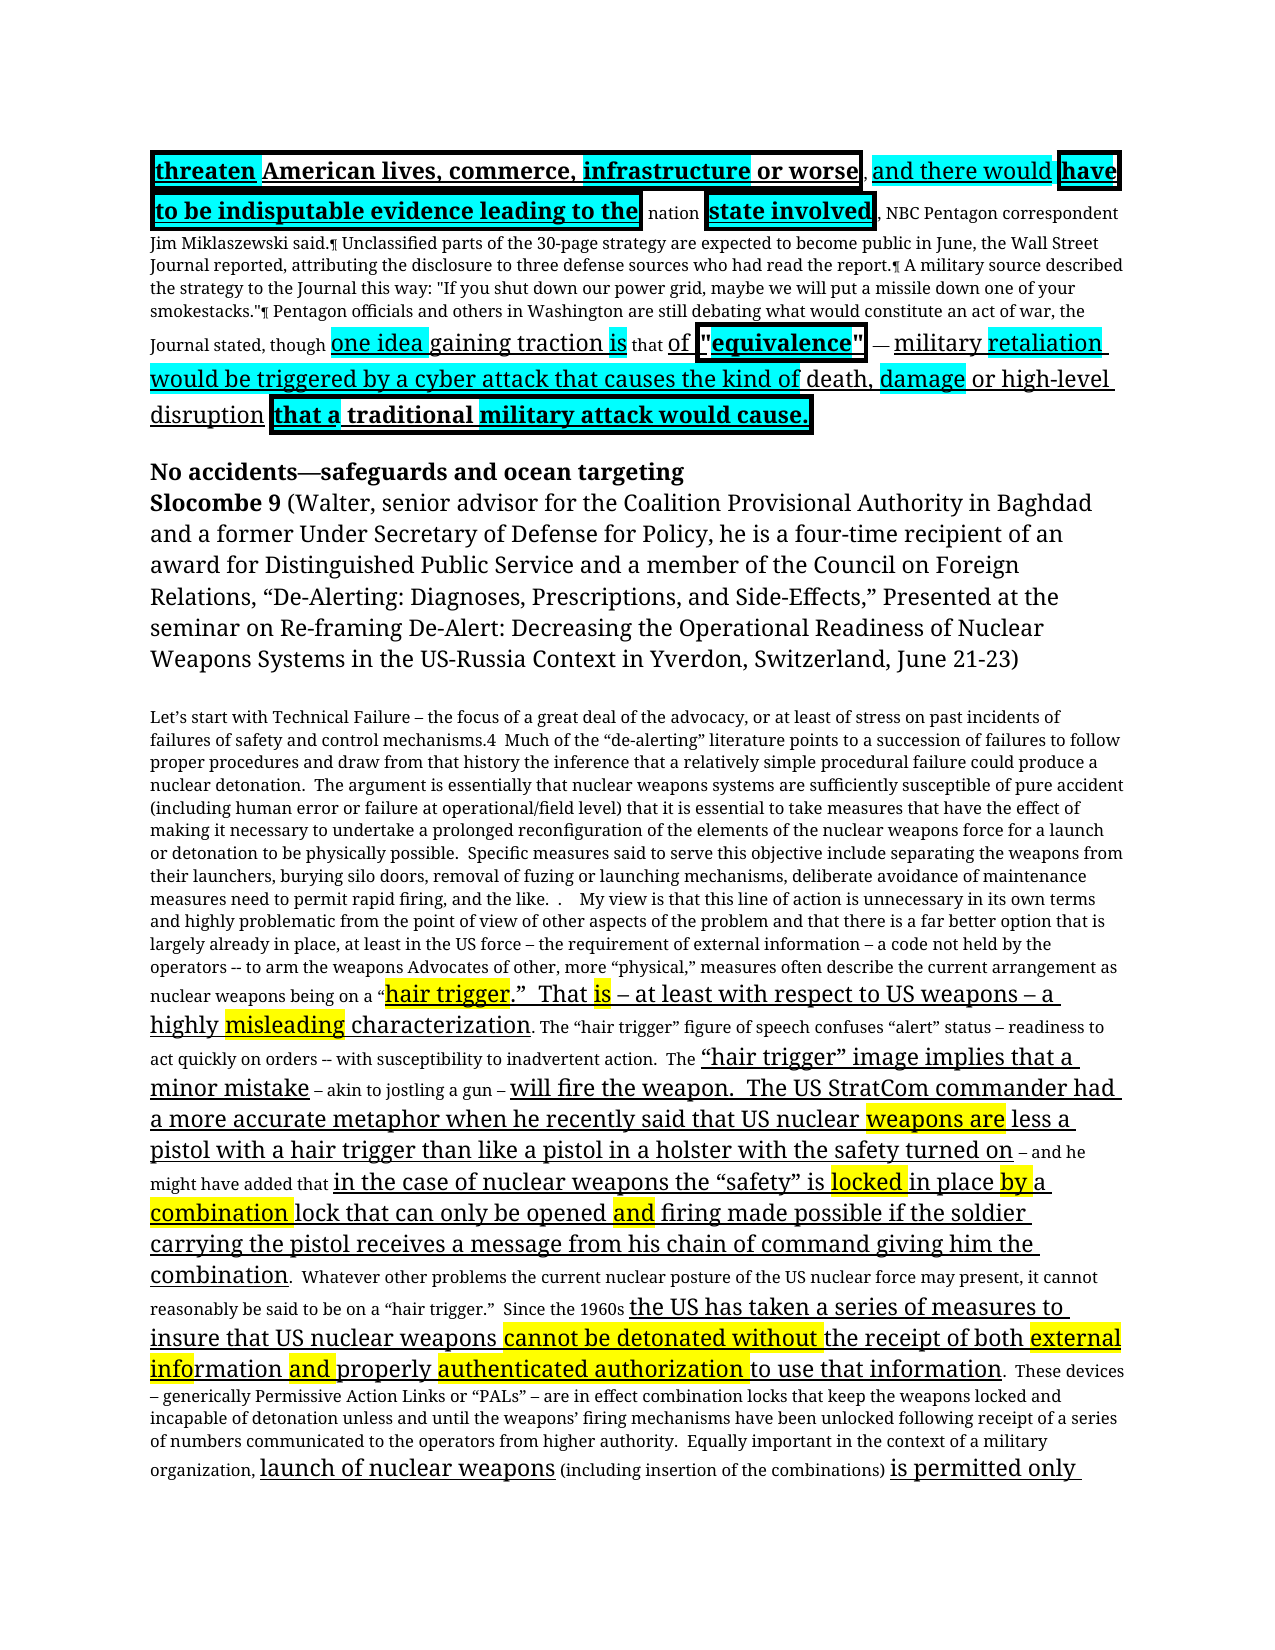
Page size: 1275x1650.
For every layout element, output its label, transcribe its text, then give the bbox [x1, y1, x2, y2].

subtitle No accidents—safeguards and ocean targeting [150, 455, 1125, 487]
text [150, 150, 1125, 434]
text Slocombe 9 (Walter, senior advisor for the Coalition Provisional Authority in Baghdad and a former Under Secretary of Defense for Policy, he is a four-time recipient of an award for Distinguished Public Service and a member of the Council on Foreign Relations, “De-Alerting: Diagnoses, Prescriptions, and Side-Effects,” Presented at the seminar on Re-framing De-Alert: Decreasing the Operational Readiness of Nuclear Weapons Systems in the US-Russia Context in Yverdon, Switzerland, June 21-23) [150, 487, 1125, 674]
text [150, 705, 1125, 1483]
